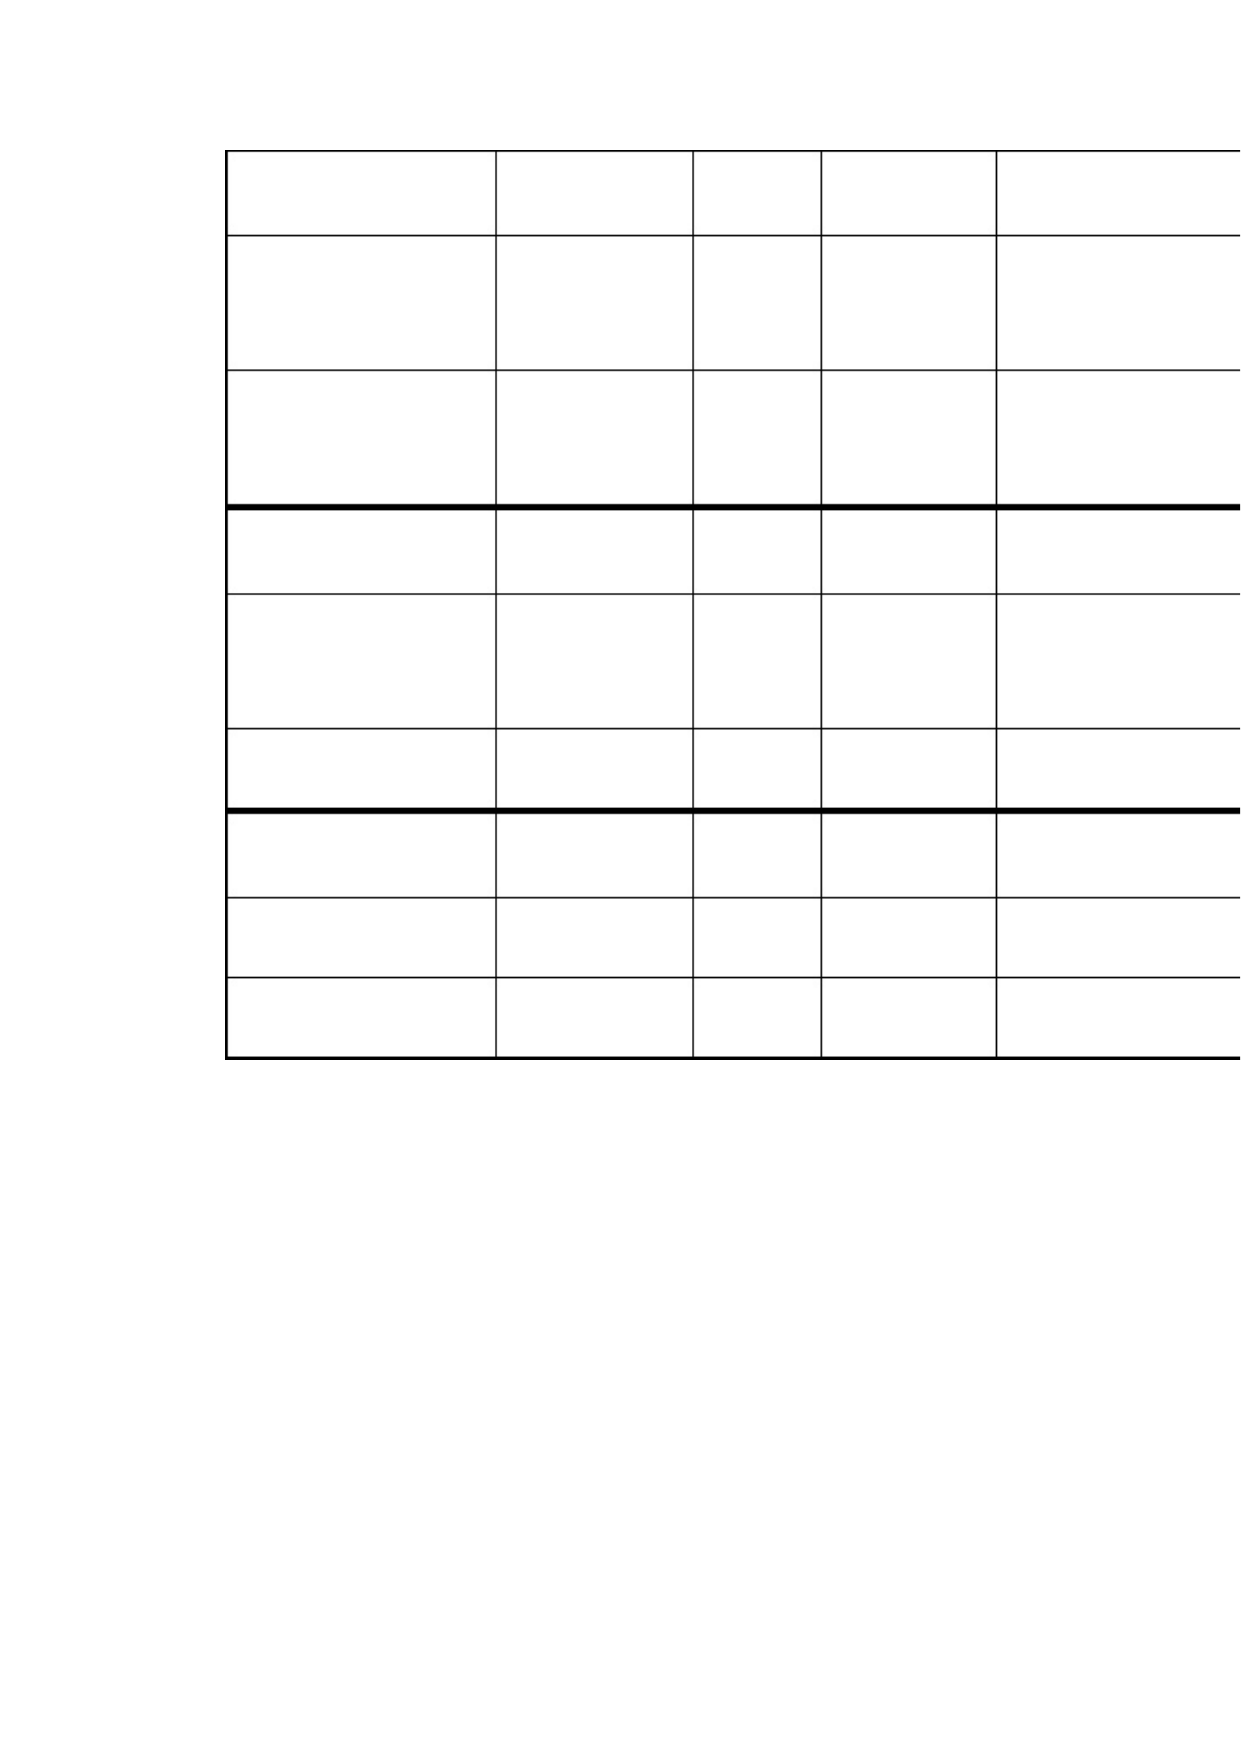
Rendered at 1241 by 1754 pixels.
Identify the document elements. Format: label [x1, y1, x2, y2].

picture [225, 150, 1241, 1060]
